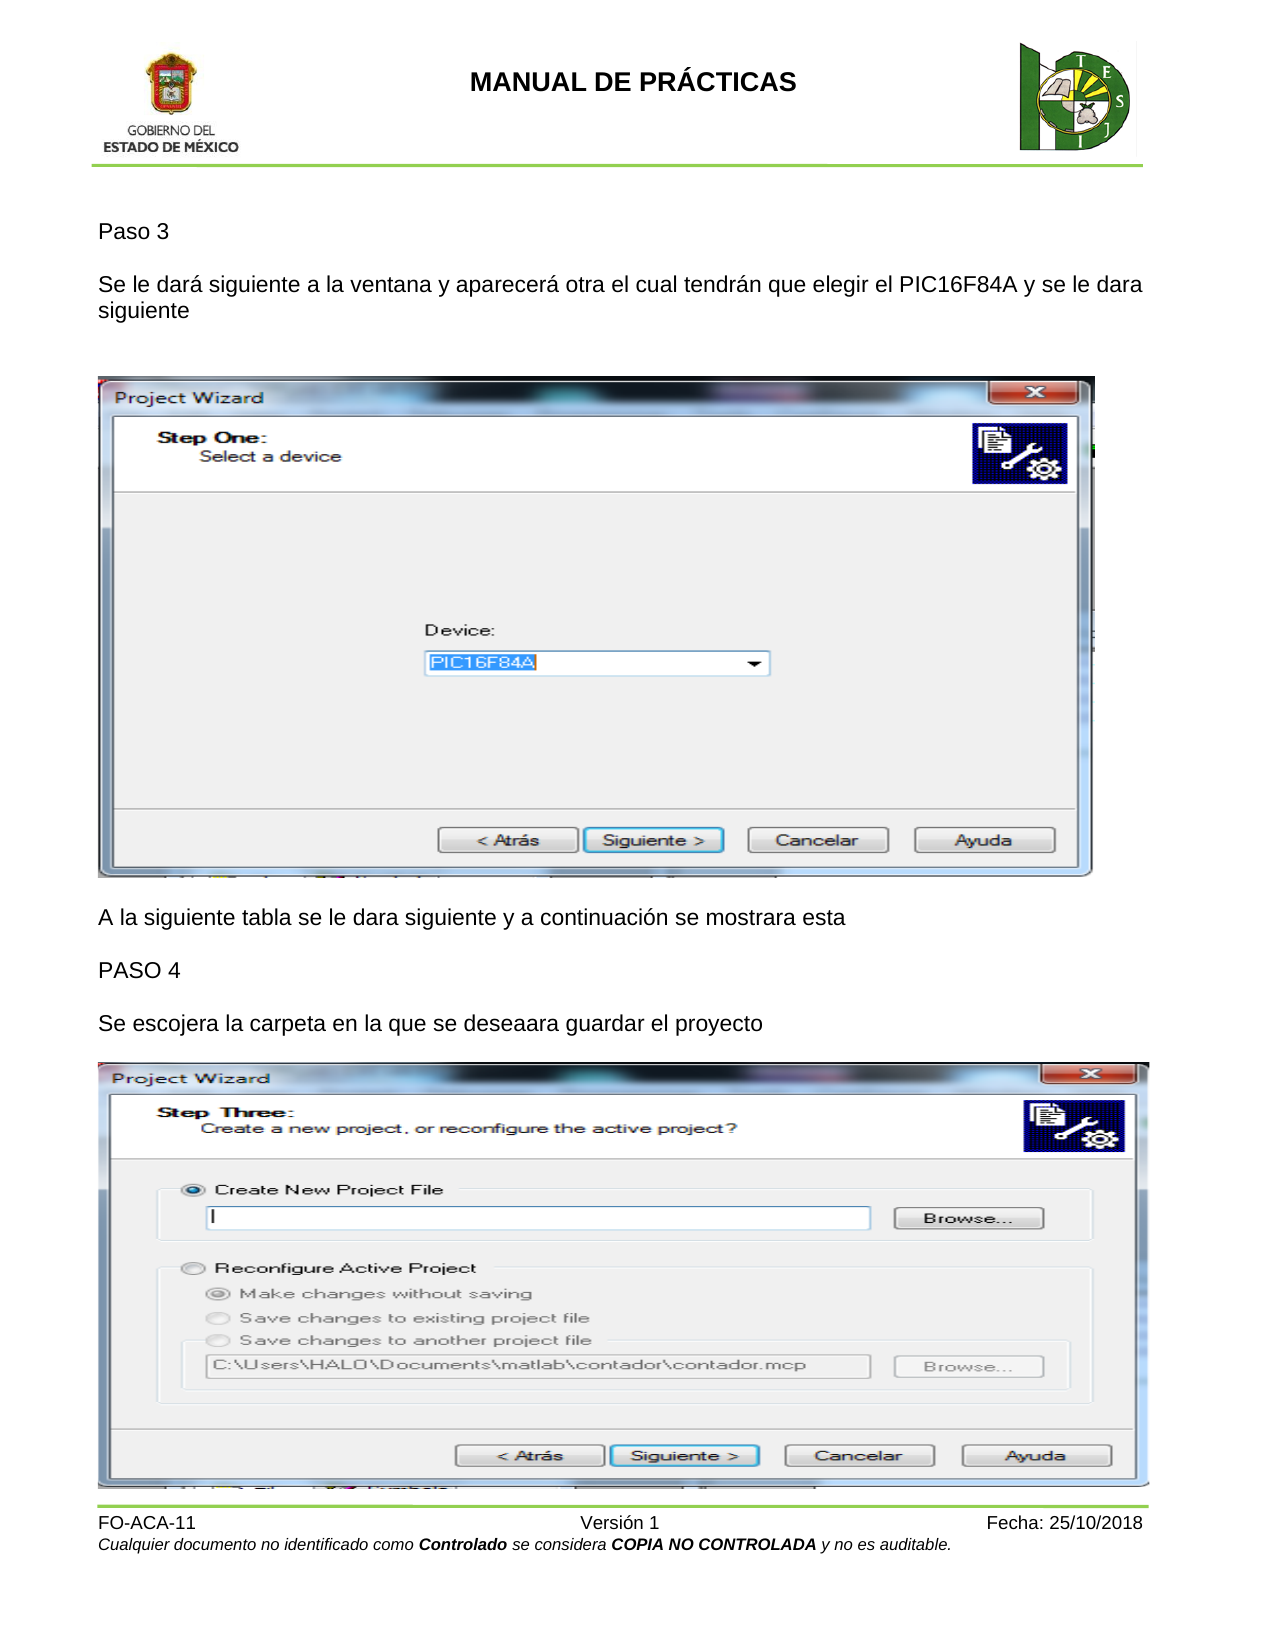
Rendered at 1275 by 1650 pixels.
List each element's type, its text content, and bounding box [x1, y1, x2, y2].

text A la siguiente tabla se le dara siguiente y a continuación se mostrara esta [98, 904, 1183, 931]
picture [1018, 41, 1137, 157]
text Se escojera la carpeta en la que se deseaara guardar el proyecto [98, 1010, 1183, 1036]
text Se le dará siguiente a la ventana y aparecerá otra el cual tendrán que elegir el PIC16F84A y se le dara siguiente [98, 271, 1183, 324]
text Paso 3 [98, 218, 1183, 245]
picture [95, 42, 241, 161]
picture [97, 1062, 1150, 1489]
text PASO 4 [98, 957, 1183, 983]
picture [97, 376, 1095, 878]
